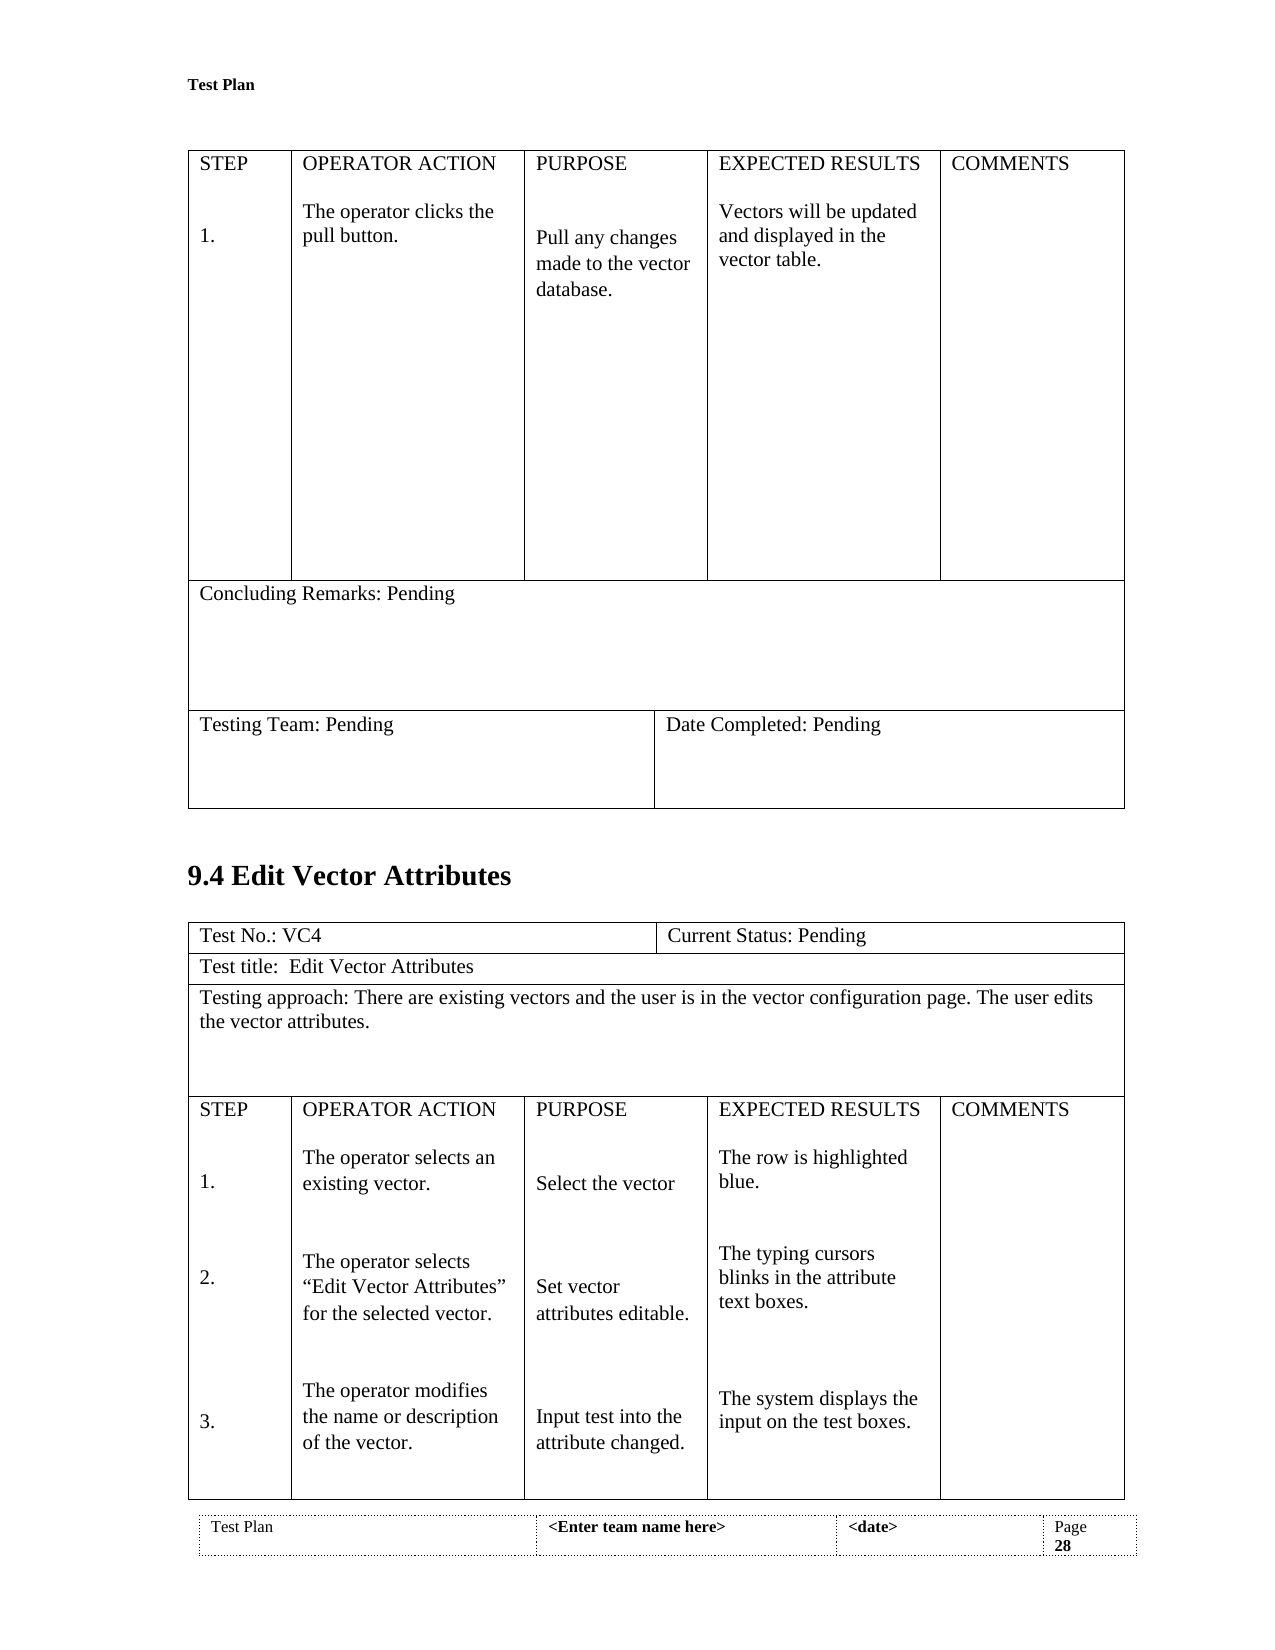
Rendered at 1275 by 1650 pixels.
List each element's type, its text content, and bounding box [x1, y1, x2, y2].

table_cell Testing approach: There are existing vectors and the user is in the vector configuration page. The user edits the vector attributes. [189, 985, 1124, 1096]
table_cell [292, 1097, 524, 1499]
table_cell OPERATOR ACTION The operator clicks the pull button. [292, 151, 524, 580]
table_cell Testing Team: Pending [189, 711, 654, 808]
table_header Test No.: VC4 [189, 923, 656, 953]
table_cell Test title: Edit Vector Attributes [189, 954, 1124, 984]
table_cell STEP 1. [189, 151, 291, 580]
table_cell EXPECTED RESULTS Vectors will be updated and displayed in the vector table. [708, 151, 940, 580]
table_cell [525, 1097, 707, 1499]
table_header Current Status: Pending [657, 923, 1124, 953]
table_cell COMMENTS [941, 1097, 1124, 1499]
table_cell STEP 1. 2. 3. 4. [189, 1097, 291, 1499]
table_cell COMMENTS [941, 151, 1124, 580]
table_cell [708, 1097, 940, 1499]
subtitle 9.4 Edit Vector Attributes [187, 858, 1125, 891]
table_cell Concluding Remarks: Pending [189, 581, 1124, 710]
table_cell Date Completed: Pending [655, 711, 1124, 808]
table_cell PURPOSE Pull any changes made to the vector database. [525, 151, 707, 580]
